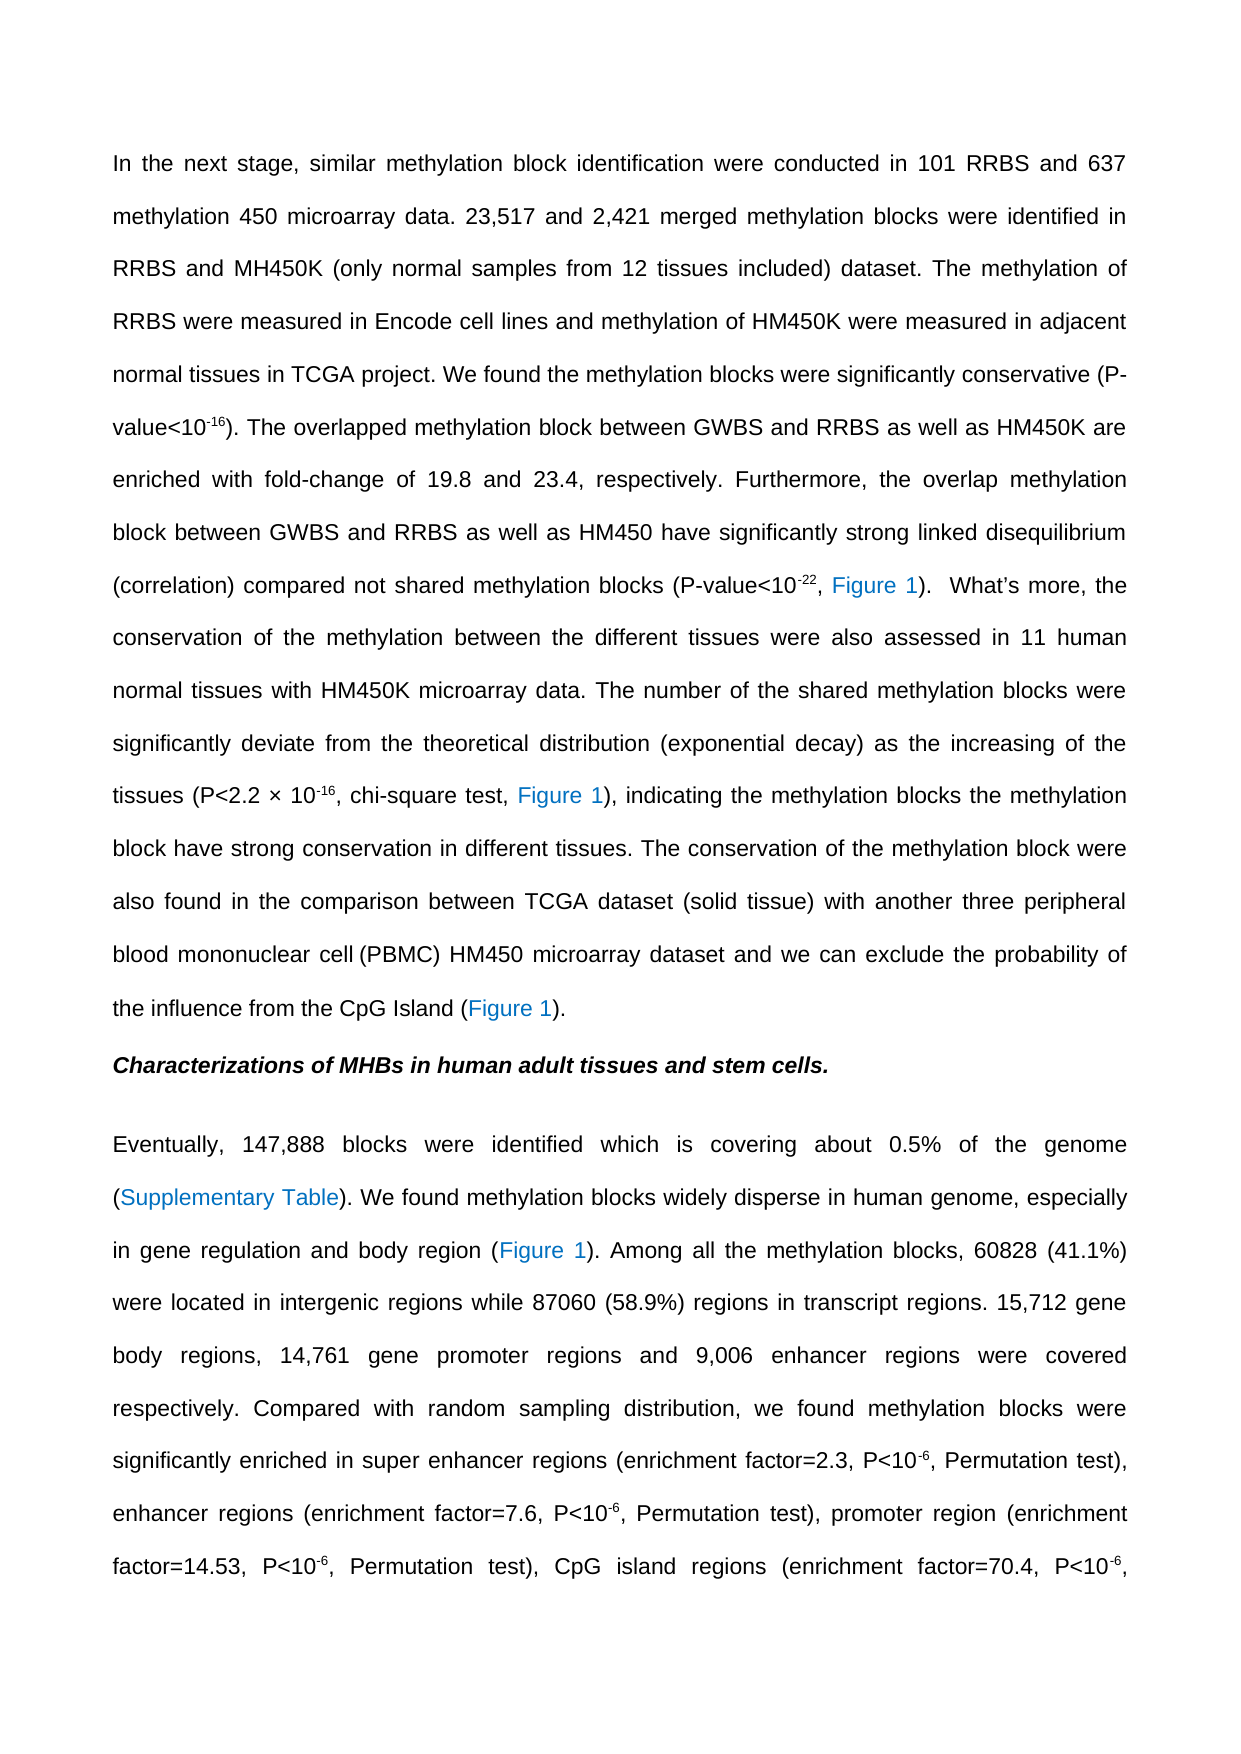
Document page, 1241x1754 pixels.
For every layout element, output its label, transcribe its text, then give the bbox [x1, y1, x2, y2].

subtitle Characterizations of MHBs in human adult tissues and stem cells. [112, 1052, 1128, 1078]
text In the next stage, similar methylation block identification were conducted in 101 RRBS and 637 methylation 450 microarray data. 23,517 and 2,421 merged methylation blocks were identified in RRBS and MH450K (only normal samples from 12 tissues included) dataset. The methylation of RRBS were measured in Encode cell lines and methylation of HM450K were measured in adjacent normal tissues in TCGA project. We found the methylation blocks were significantly conservative (P-value<10-16). The overlapped methylation block between GWBS and RRBS as well as HM450K are enriched with fold-change of 19.8 and 23.4, respectively. Furthermore, the overlap methylation block between GWBS and RRBS as well as HM450 have significantly strong linked disequilibrium (correlation) compared not shared methylation blocks (P-value<10-22, Figure 1). What’s more, the conservation of the methylation between the different tissues were also assessed in 11 human normal tissues with HM450K microarray data. The number of the shared methylation blocks were significantly deviate from the theoretical distribution (exponential decay) as the increasing of the tissues (P<2.2 × 10-16, chi-square test, Figure 1), indicating the methylation blocks the methylation block have strong conservation in different tissues. The conservation of the methylation block were also found in the comparison between TCGA dataset (solid tissue) with another three peripheral blood mononuclear cell (PBMC) HM450 microarray dataset and we can exclude the probability of the influence from the CpG Island (Figure 1). [112, 150, 1128, 423]
text In the next stage, similar methylation block identification were conducted in 101 RRBS and 637 methylation 450 microarray data. 23,517 and 2,421 merged methylation blocks were identified in RRBS and MH450K (only normal samples from 12 tissues included) dataset. The methylation of RRBS were measured in Encode cell lines and methylation of HM450K were measured in adjacent normal tissues in TCGA project. We found the methylation blocks were significantly conservative (P-value<10-16). The overlapped methylation block between GWBS and RRBS as well as HM450K are enriched with fold-change of 19.8 and 23.4, respectively. Furthermore, the overlap methylation block between GWBS and RRBS as well as HM450 have significantly strong linked disequilibrium (correlation) compared not shared methylation blocks (P-value<10-22, Figure 1). What’s more, the conservation of the methylation between the different tissues were also assessed in 11 human normal tissues with HM450K microarray data. The number of the shared methylation blocks were significantly deviate from the theoretical distribution (exponential decay) as the increasing of the tissues (P<2.2 × 10-16, chi-square test, Figure 1), indicating the methylation blocks the methylation block have strong conservation in different tissues. The conservation of the methylation block were also found in the comparison between TCGA dataset (solid tissue) with another three peripheral blood mononuclear cell (PBMC) HM450 microarray dataset and we can exclude the probability of the influence from the CpG Island (Figure 1). [112, 424, 1128, 791]
text In the next stage, similar methylation block identification were conducted in 101 RRBS and 637 methylation 450 microarray data. 23,517 and 2,421 merged methylation blocks were identified in RRBS and MH450K (only normal samples from 12 tissues included) dataset. The methylation of RRBS were measured in Encode cell lines and methylation of HM450K were measured in adjacent normal tissues in TCGA project. We found the methylation blocks were significantly conservative (P-value<10-16). The overlapped methylation block between GWBS and RRBS as well as HM450K are enriched with fold-change of 19.8 and 23.4, respectively. Furthermore, the overlap methylation block between GWBS and RRBS as well as HM450 have significantly strong linked disequilibrium (correlation) compared not shared methylation blocks (P-value<10-22, Figure 1). What’s more, the conservation of the methylation between the different tissues were also assessed in 11 human normal tissues with HM450K microarray data. The number of the shared methylation blocks were significantly deviate from the theoretical distribution (exponential decay) as the increasing of the tissues (P<2.2 × 10-16, chi-square test, Figure 1), indicating the methylation blocks the methylation block have strong conservation in different tissues. The conservation of the methylation block were also found in the comparison between TCGA dataset (solid tissue) with another three peripheral blood mononuclear cell (PBMC) HM450 microarray dataset and we can exclude the probability of the influence from the CpG Island (Figure 1). [112, 792, 1128, 1021]
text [112, 1300, 1128, 1579]
